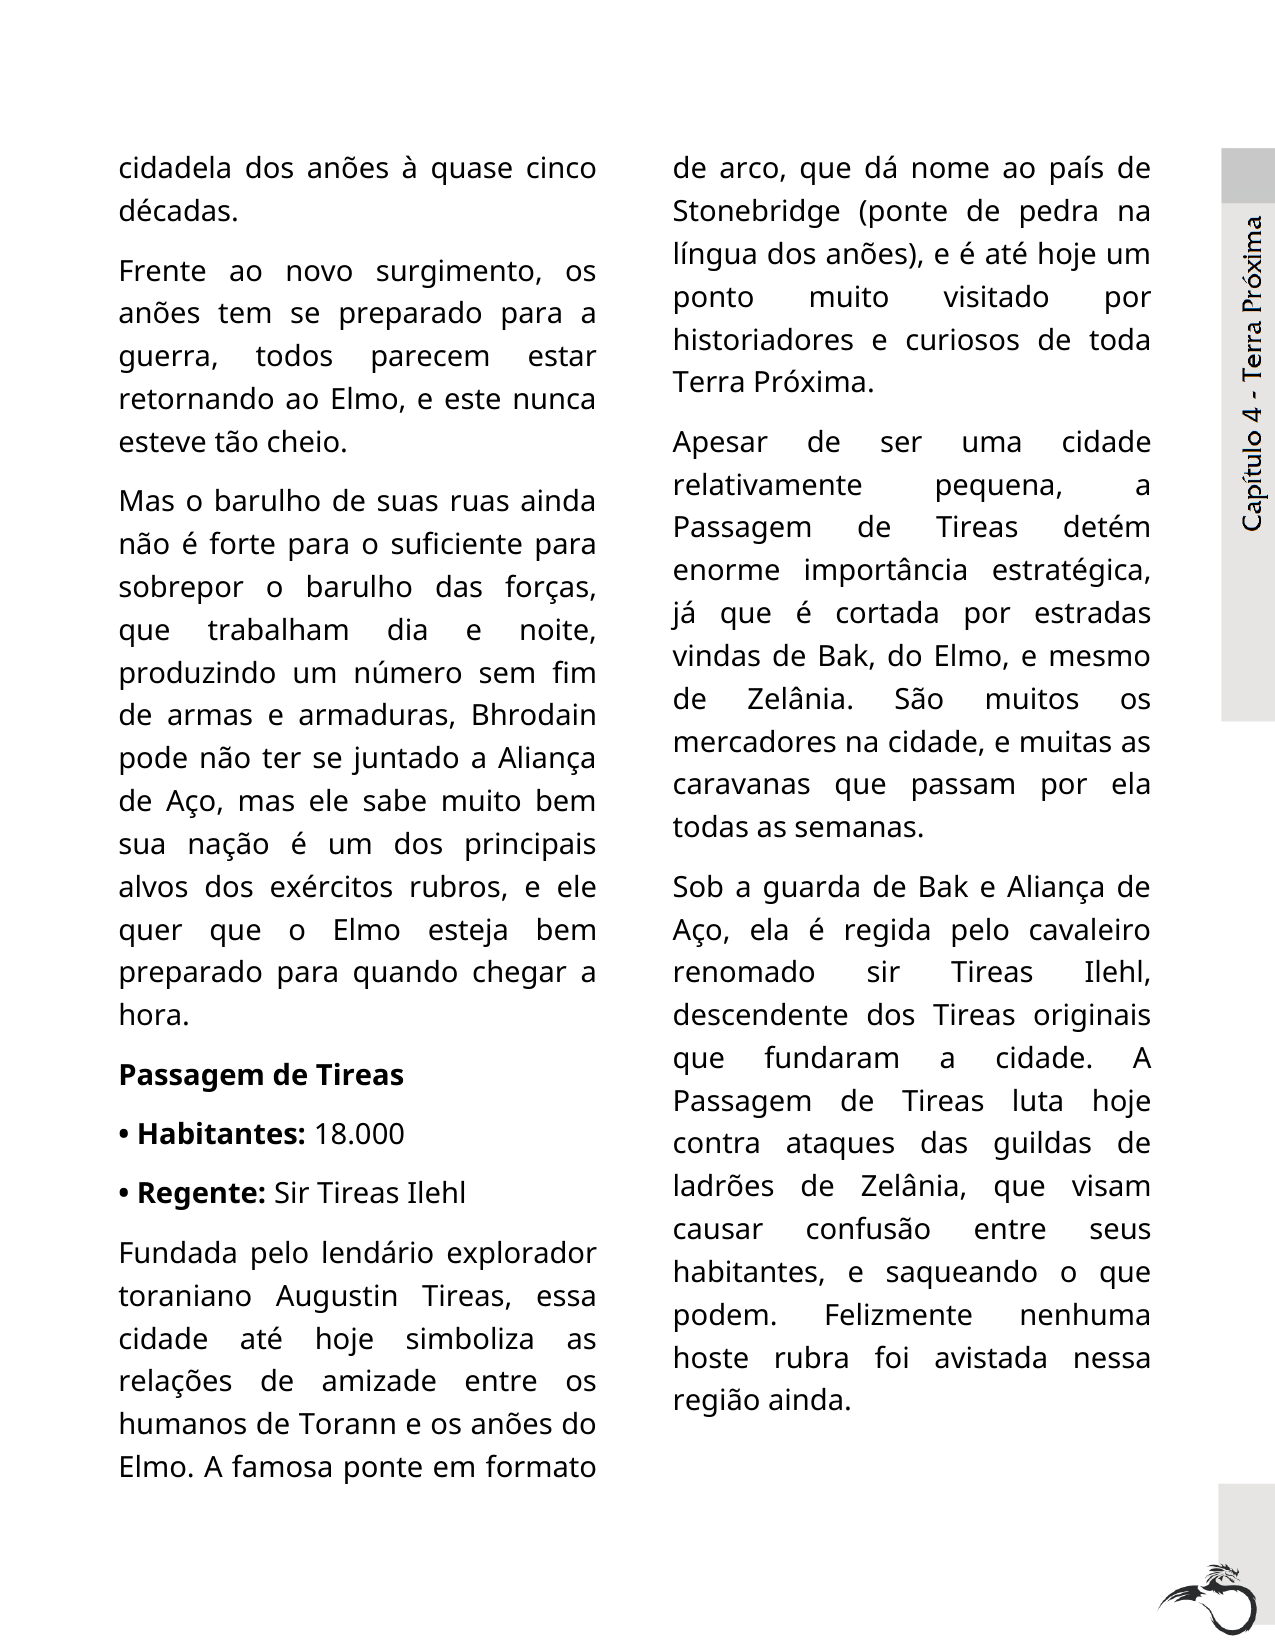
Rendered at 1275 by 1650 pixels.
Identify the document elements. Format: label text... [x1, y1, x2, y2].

picture [1219, 145, 1275, 724]
text Fundada pelo lendário explorador toraniano Augustin Tireas, essa cidade até hoje simboliza as relações de amizade entre os humanos de Torann e os anões do Elmo. A famosa ponte em formato de arco, que dá nome ao país de Stonebridge (ponte de pedra na língua dos anões), e é até hoje um ponto muito visitado por historiadores e curiosos de toda Terra Próxima. [118, 1232, 597, 1486]
text Sob a guarda de Bak e Aliança de Aço, ela é regida pelo cavaleiro renomado sir Tireas Ilehl, descendente dos Tireas originais que fundaram a cidade. A Passagem de Tireas luta hoje contra ataques das guildas de ladrões de Zelânia, que visam causar confusão entre seus habitantes, e saqueando o que podem. Felizmente nenhuma hoste rubra foi avistada nessa região ainda. [672, 866, 1152, 1419]
text Passagem de Tireas [118, 1054, 597, 1093]
picture [1149, 1476, 1275, 1641]
text Mas o barulho de suas ruas ainda não é forte para o suficiente para sobrepor o barulho das forças, que trabalham dia e noite, produzindo um número sem fim de armas e armaduras, Bhrodain pode não ter se juntado a Aliança de Aço, mas ele sabe muito bem sua nação é um dos principais alvos dos exércitos rubros, e ele quer que o Elmo esteja bem preparado para quando chegar a hora. [118, 481, 597, 1034]
text • Regente: Sir Tireas Ilehl [118, 1173, 597, 1212]
text Apesar de ser uma cidade relativamente pequena, a Passagem de Tireas detém enorme importância estratégica, já que é cortada por estradas vindas de Bak, do Elmo, e mesmo de Zelânia. São muitos os mercadores na cidade, e muitas as caravanas que passam por ela todas as semanas. [672, 421, 1152, 846]
text Fundada pelo lendário explorador toraniano Augustin Tireas, essa cidade até hoje simboliza as relações de amizade entre os humanos de Torann e os anões do Elmo. A famosa ponte em formato de arco, que dá nome ao país de Stonebridge (ponte de pedra na língua dos anões), e é até hoje um ponto muito visitado por historiadores e curiosos de toda Terra Próxima. [672, 148, 1152, 401]
text • Habitantes: 18.000 [118, 1113, 597, 1153]
text Frente ao novo surgimento, os anões tem se preparado para a guerra, todos parecem estar retornando ao Elmo, e este nunca esteve tão cheio. [118, 250, 597, 461]
